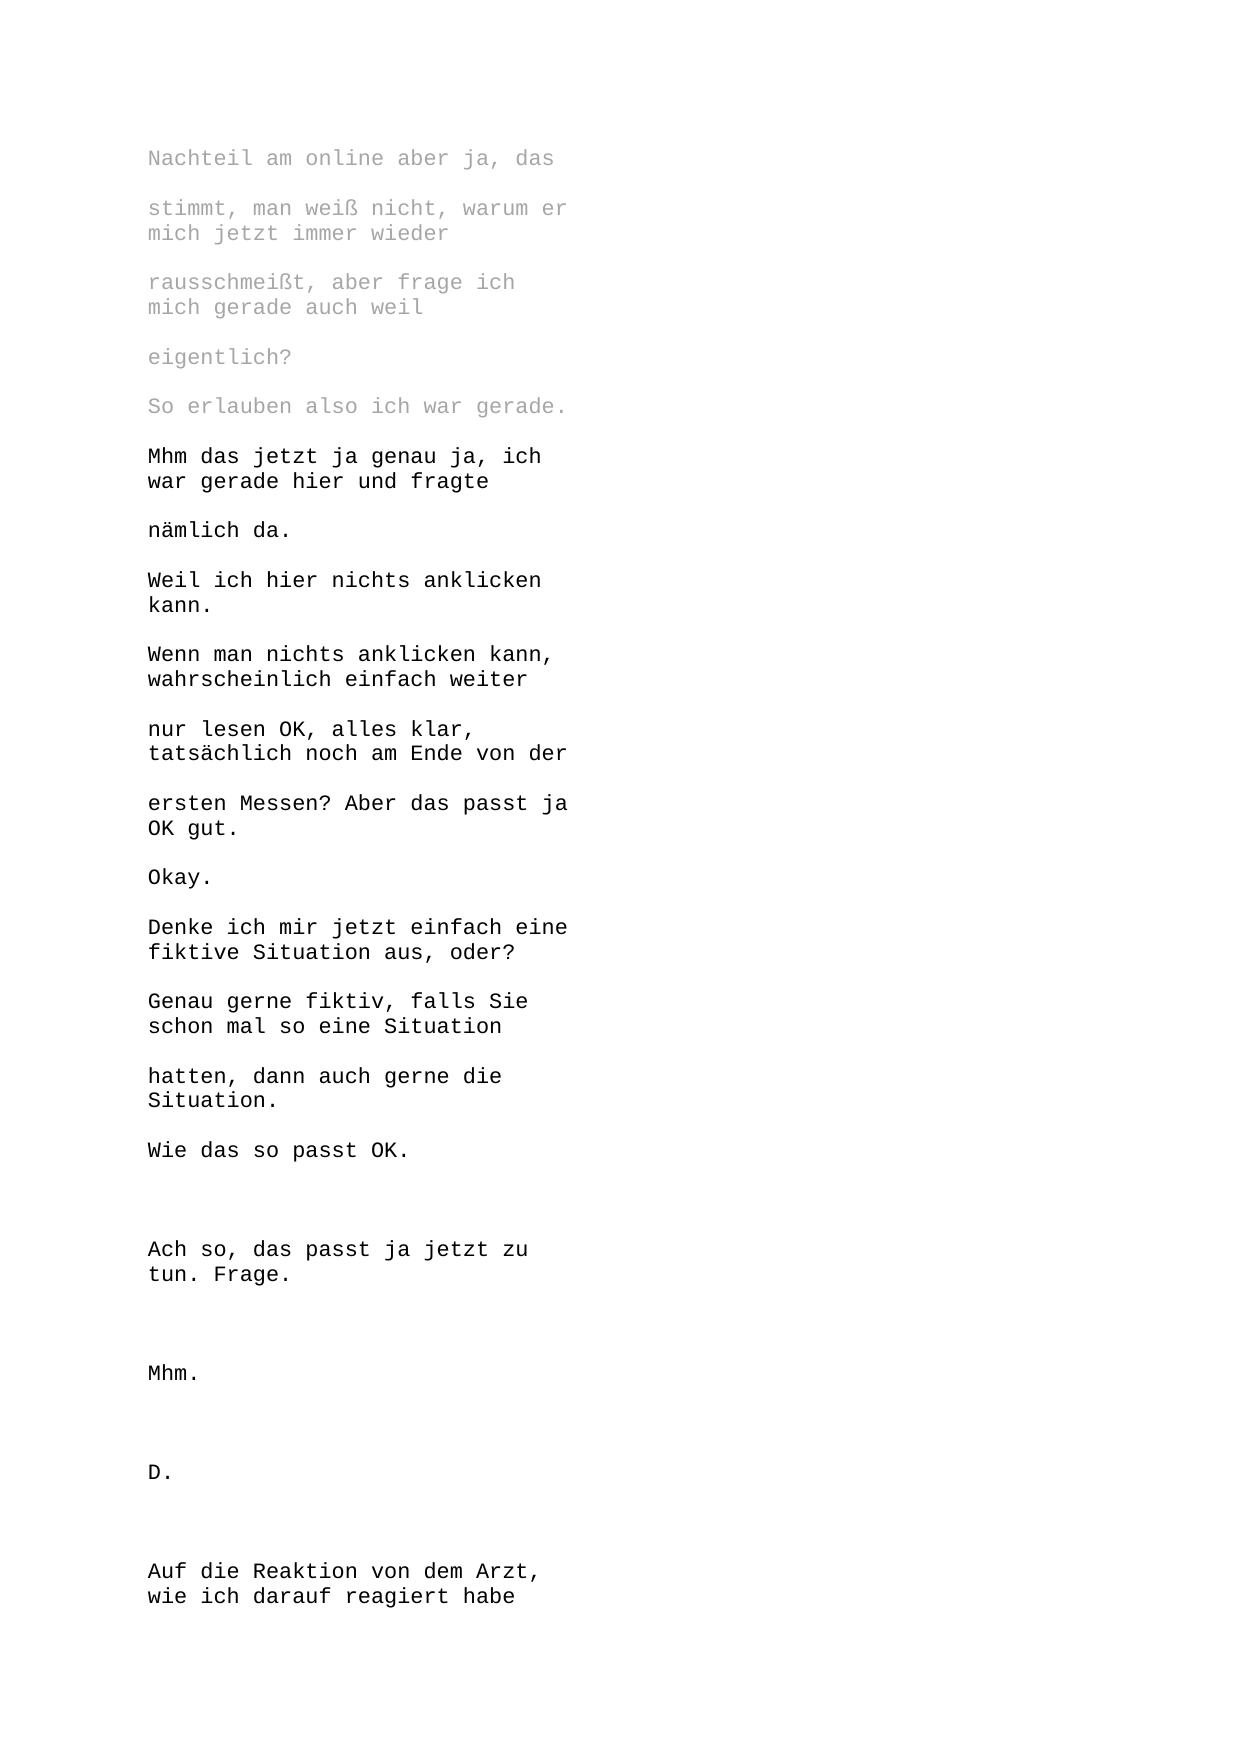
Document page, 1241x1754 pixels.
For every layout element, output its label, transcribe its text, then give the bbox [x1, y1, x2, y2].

text mich jetzt immer wieder [148, 222, 1093, 247]
text Mhm. [148, 1362, 1093, 1387]
text stimmt, man weiß nicht, warum er [148, 197, 1093, 222]
text fiktive Situation aus, oder? [148, 941, 1093, 966]
text Genau gerne fiktiv, falls Sie [148, 991, 1093, 1015]
text Nachteil am online aber ja, das [148, 148, 1093, 172]
text wie ich darauf reagiert habe [148, 1586, 1093, 1610]
text schon mal so eine Situation [148, 1015, 1093, 1040]
text nämlich da. [148, 519, 1093, 544]
text Auf die Reaktion von dem Arzt, [148, 1561, 1093, 1586]
text mich gerade auch weil [148, 296, 1093, 321]
text Ach so, das passt ja jetzt zu [148, 1238, 1093, 1263]
text OK gut. [148, 817, 1093, 842]
text Okay. [148, 867, 1093, 891]
text tun. Frage. [148, 1263, 1093, 1288]
text Wenn man nichts anklicken kann, [148, 643, 1093, 668]
text D. [148, 1462, 1093, 1486]
text nur lesen OK, alles klar, [148, 718, 1093, 743]
text war gerade hier und fragte [148, 470, 1093, 495]
text ersten Messen? Aber das passt ja [148, 792, 1093, 817]
text Situation. [148, 1090, 1093, 1114]
text hatten, dann auch gerne die [148, 1065, 1093, 1090]
text wahrscheinlich einfach weiter [148, 668, 1093, 693]
text kann. [148, 594, 1093, 619]
text eigentlich? [148, 346, 1093, 371]
text So erlauben also ich war gerade. [148, 396, 1093, 420]
text tatsächlich noch am Ende von der [148, 743, 1093, 767]
text Wie das so passt OK. [148, 1139, 1093, 1164]
text Mhm das jetzt ja genau ja, ich [148, 445, 1093, 470]
text Weil ich hier nichts anklicken [148, 569, 1093, 594]
text rausschmeißt, aber frage ich [148, 272, 1093, 296]
text Denke ich mir jetzt einfach eine [148, 916, 1093, 941]
